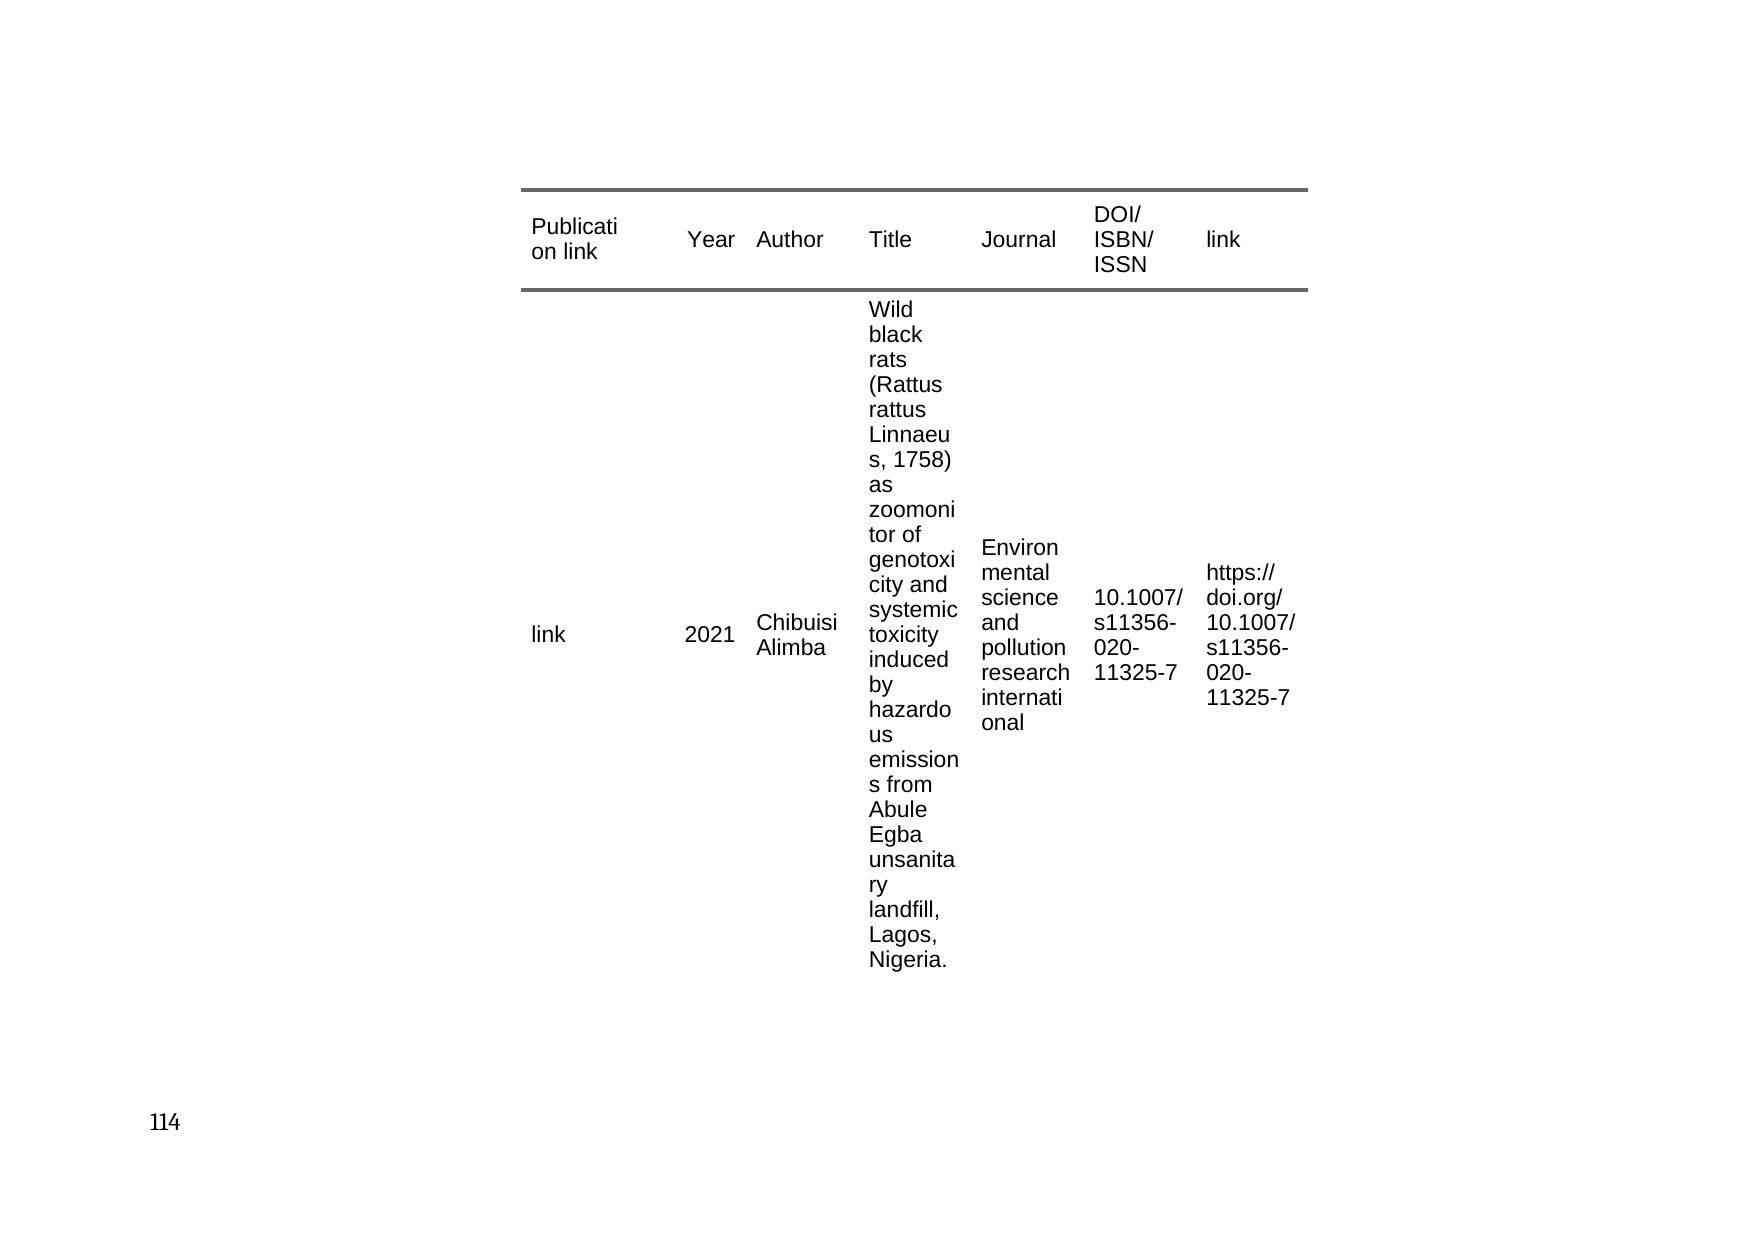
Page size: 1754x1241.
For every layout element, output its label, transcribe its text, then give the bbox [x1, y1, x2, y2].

table_header Author [746, 192, 858, 287]
table_header link [1196, 192, 1308, 287]
table_cell Wild black rats (Rattus rattus Linnaeus, 1758) as zoomonitor of genotoxicity and systemic toxicity induced by hazardous emissions from Abule Egba unsanitary landfill, Lagos, Nigeria. [858, 292, 971, 983]
table_cell https://doi.org/10.1007/s11356-020-11325-7 [1196, 292, 1308, 983]
table_header DOI/ISBN/ISSN [1083, 192, 1196, 287]
table_header Title [858, 192, 971, 287]
table_header Publication link [521, 192, 633, 287]
table_header Journal [971, 192, 1083, 287]
table_cell link [521, 292, 633, 983]
table_cell 10.1007/s11356-020-11325-7 [1083, 292, 1196, 983]
table_cell Chibuisi Alimba [746, 292, 858, 983]
table_cell Environmental science and pollution research international [971, 292, 1083, 983]
table_cell 2021 [633, 292, 746, 983]
table_header Year [633, 192, 746, 287]
